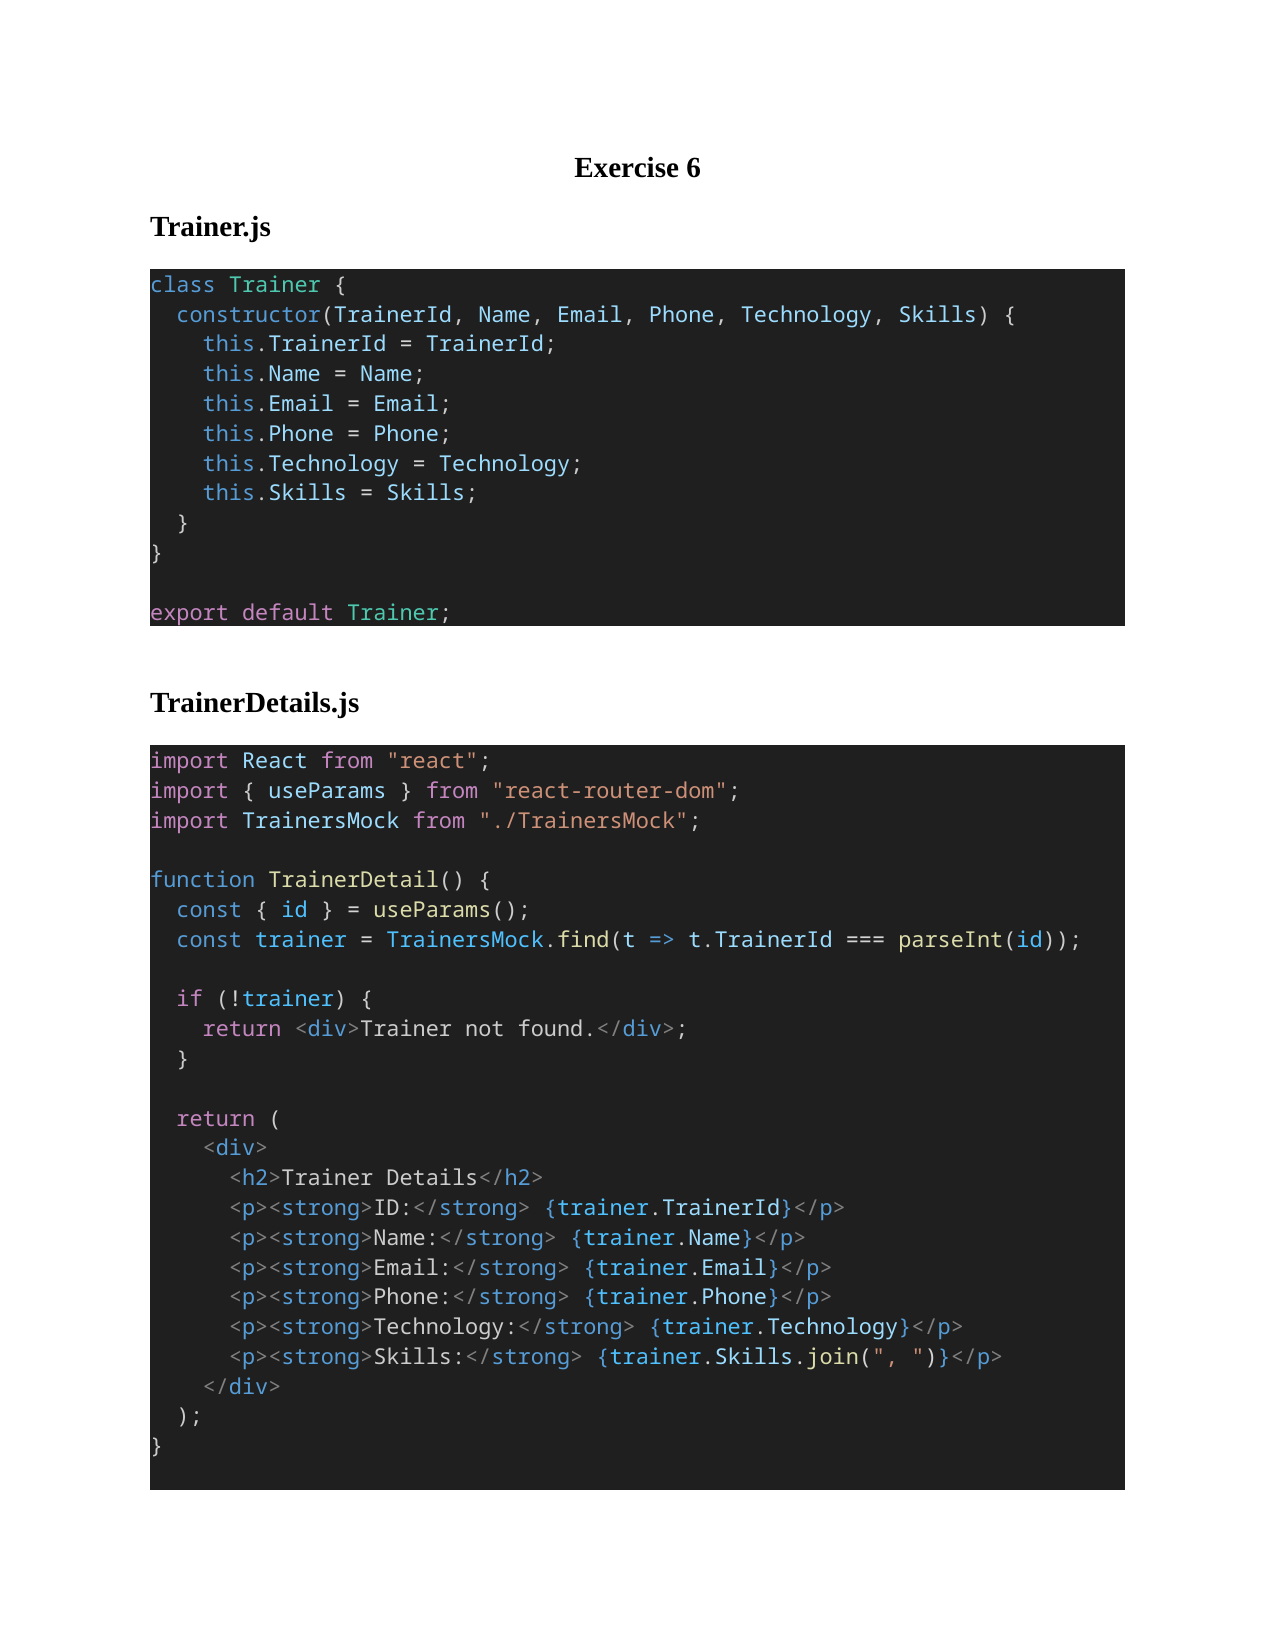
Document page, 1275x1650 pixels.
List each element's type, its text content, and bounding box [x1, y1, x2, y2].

text return <div>Trainer not found.</div>; [150, 1013, 1125, 1043]
text return ( [150, 1102, 1125, 1132]
text } [150, 1043, 1125, 1073]
text this.Email = Email; [150, 388, 1125, 418]
text const { id } = useParams(); [150, 894, 1125, 924]
text TrainerDetails.js [150, 686, 1125, 719]
text <p><strong>Skills:</strong> {trainer.Skills.join(", ")}</p> [150, 1341, 1125, 1371]
text this.Phone = Phone; [150, 418, 1125, 447]
text } [150, 507, 1125, 537]
text const trainer = TrainersMock.find(t => t.TrainerId === parseInt(id)); [150, 924, 1125, 953]
text ); [150, 1400, 1125, 1430]
text if (!trainer) { [150, 983, 1125, 1013]
text } [150, 1430, 1125, 1460]
text <p><strong>Technology:</strong> {trainer.Technology}</p> [150, 1311, 1125, 1341]
text this.Name = Name; [150, 358, 1125, 388]
text import { useParams } from "react-router-dom"; [150, 775, 1125, 804]
text import TrainersMock from "./TrainersMock"; [150, 804, 1125, 834]
text Trainer.js [150, 209, 1125, 243]
text </div> [150, 1371, 1125, 1400]
text function TrainerDetail() { [150, 864, 1125, 894]
text import React from "react"; [150, 745, 1125, 775]
text constructor(TrainerId, Name, Email, Phone, Technology, Skills) { [150, 298, 1125, 328]
text } [150, 537, 1125, 567]
text <p><strong>Phone:</strong> {trainer.Phone}</p> [150, 1281, 1125, 1311]
text Exercise 6 [150, 150, 1125, 183]
text this.TrainerId = TrainerId; [150, 328, 1125, 358]
text this.Technology = Technology; [150, 447, 1125, 477]
text <p><strong>Email:</strong> {trainer.Email}</p> [150, 1251, 1125, 1281]
text <h2>Trainer Details</h2> [150, 1162, 1125, 1192]
text <div> [150, 1132, 1125, 1162]
text <p><strong>Name:</strong> {trainer.Name}</p> [150, 1222, 1125, 1251]
text <p><strong>ID:</strong> {trainer.TrainerId}</p> [150, 1192, 1125, 1222]
text class Trainer { [150, 269, 1125, 298]
text this.Skills = Skills; [150, 477, 1125, 507]
text export default Trainer; [150, 596, 1125, 626]
